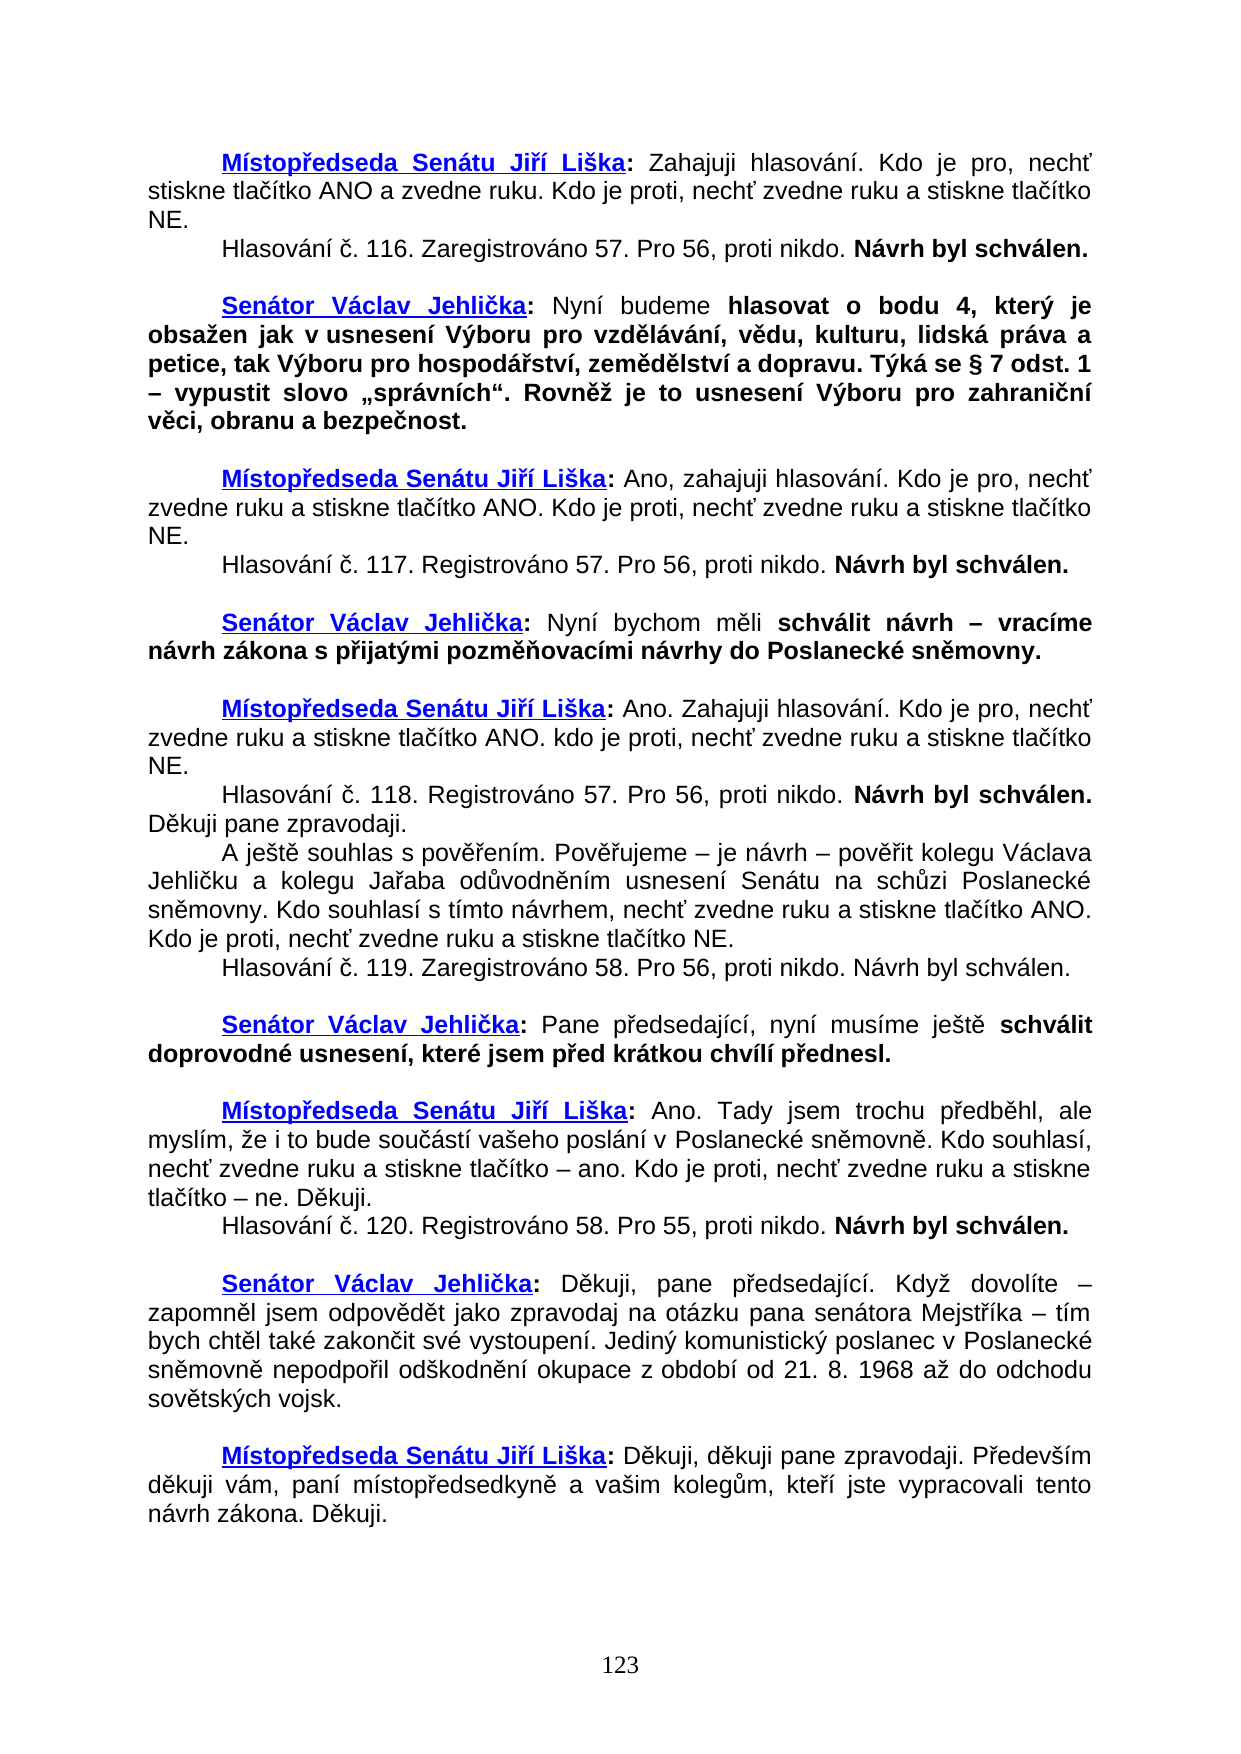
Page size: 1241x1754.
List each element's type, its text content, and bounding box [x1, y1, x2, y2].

text Senátor Václav Jehlička: Pane předsedající, nyní musíme ještě schválit doprovodné usnesení, které jsem před krátkou chvílí přednesl. [148, 1010, 1093, 1068]
text Místopředseda Senátu Jiří Liška: Zahajuji hlasování. Kdo je pro, nechť stiskne tlačítko ANO a zvedne ruku. Kdo je proti, nechť zvedne ruku a stiskne tlačítko NE. [148, 148, 1093, 234]
text Místopředseda Senátu Jiří Liška: Děkuji, děkuji pane zpravodaji. Především děkuji vám, paní místopředsedkyně a vašim kolegům, kteří jste vypracovali tento návrh zákona. Děkuji. [148, 1441, 1093, 1528]
text Senátor Václav Jehlička: Nyní budeme hlasovat o bodu 4, který je obsažen jak v usnesení Výboru pro vzdělávání, vědu, kulturu, lidská práva a petice, tak Výboru pro hospodářství, zemědělství a dopravu. Týká se § 7 odst. 1 – vypustit slovo „správních“. Rovněž je to usnesení Výboru pro zahraniční věci, obranu a bezpečnost. [148, 291, 1093, 435]
text Místopředseda Senátu Jiří Liška: Ano. Zahajuji hlasování. Kdo je pro, nechť zvedne ruku a stiskne tlačítko ANO. kdo je proti, nechť zvedne ruku a stiskne tlačítko NE. [148, 694, 1093, 780]
text Místopředseda Senátu Jiří Liška: Ano. Tady jsem trochu předběhl, ale myslím, že i to bude součástí vašeho poslání v Poslanecké sněmovně. Kdo souhlasí, nechť zvedne ruku a stiskne tlačítko – ano. Kdo je proti, nechť zvedne ruku a stiskne tlačítko – ne. Děkuji. [148, 1096, 1093, 1211]
text Hlasování č. 119. Zaregistrováno 58. Pro 56, proti nikdo. Návrh byl schválen. [148, 953, 1093, 981]
text Senátor Václav Jehlička: Nyní bychom měli schválit návrh – vracíme návrh zákona s přijatými pozměňovacími návrhy do Poslanecké sněmovny. [148, 608, 1093, 665]
text Senátor Václav Jehlička: Děkuji, pane předsedající. Když dovolíte – zapomněl jsem odpovědět jako zpravodaj na otázku pana senátora Mejstříka – tím bych chtěl také zakončit své vystoupení. Jediný komunistický poslanec v Poslanecké sněmovně nepodpořil odškodnění okupace z období od 21. 8. 1968 až do odchodu sovětských vojsk. [148, 1269, 1093, 1413]
text Místopředseda Senátu Jiří Liška: Ano, zahajuji hlasování. Kdo je pro, nechť zvedne ruku a stiskne tlačítko ANO. Kdo je proti, nechť zvedne ruku a stiskne tlačítko NE. [148, 464, 1093, 550]
text A ještě souhlas s pověřením. Pověřujeme – je návrh – pověřit kolegu Václava Jehličku a kolegu Jařaba odůvodněním usnesení Senátu na schůzi Poslanecké sněmovny. Kdo souhlasí s tímto návrhem, nechť zvedne ruku a stiskne tlačítko ANO. Kdo je proti, nechť zvedne ruku a stiskne tlačítko NE. [148, 838, 1093, 953]
text Hlasování č. 117. Registrováno 57. Pro 56, proti nikdo. Návrh byl schválen. [148, 550, 1093, 579]
text Hlasování č. 118. Registrováno 57. Pro 56, proti nikdo. Návrh byl schválen. Děkuji pane zpravodaji. [148, 780, 1093, 838]
text Hlasování č. 120. Registrováno 58. Pro 55, proti nikdo. Návrh byl schválen. [148, 1211, 1093, 1240]
text Hlasování č. 116. Zaregistrováno 57. Pro 56, proti nikdo. Návrh byl schválen. [148, 234, 1093, 263]
